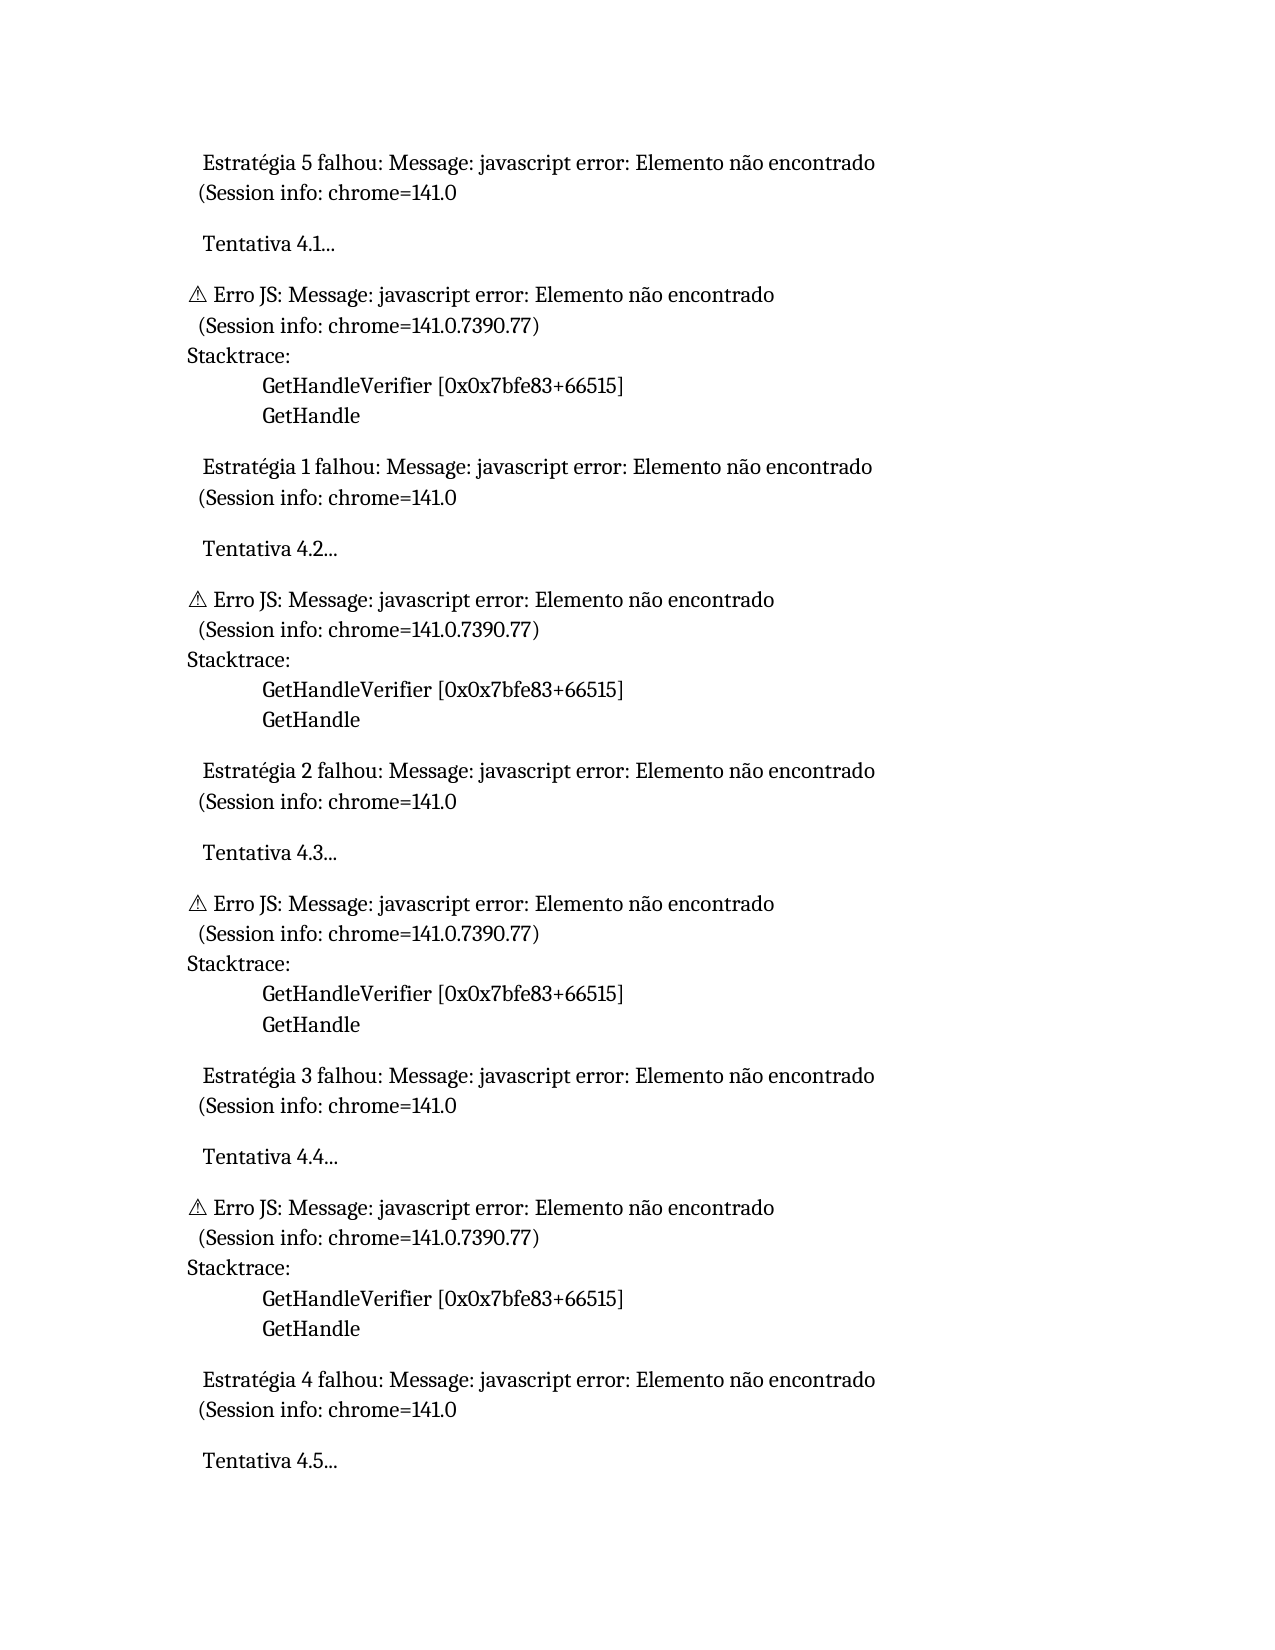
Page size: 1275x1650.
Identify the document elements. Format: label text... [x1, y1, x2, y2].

text Tentativa 4.5... [187, 1448, 1087, 1474]
text Estratégia 2 falhou: Message: javascript error: Elemento não encontrado (Session info: chrome=141.0 [187, 758, 1087, 815]
text Tentativa 4.3... [187, 839, 1087, 866]
text Tentativa 4.2... [187, 535, 1087, 562]
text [187, 282, 1087, 429]
text Tentativa 4.4... [187, 1144, 1087, 1170]
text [187, 1195, 1087, 1342]
text Estratégia 4 falhou: Message: javascript error: Elemento não encontrado (Session info: chrome=141.0 [187, 1367, 1087, 1423]
text Estratégia 3 falhou: Message: javascript error: Elemento não encontrado (Session info: chrome=141.0 [187, 1062, 1087, 1119]
text Estratégia 5 falhou: Message: javascript error: Elemento não encontrado (Session info: chrome=141.0 [187, 150, 1087, 207]
text Tentativa 4.1... [187, 231, 1087, 258]
text Estratégia 1 falhou: Message: javascript error: Elemento não encontrado (Session info: chrome=141.0 [187, 454, 1087, 511]
